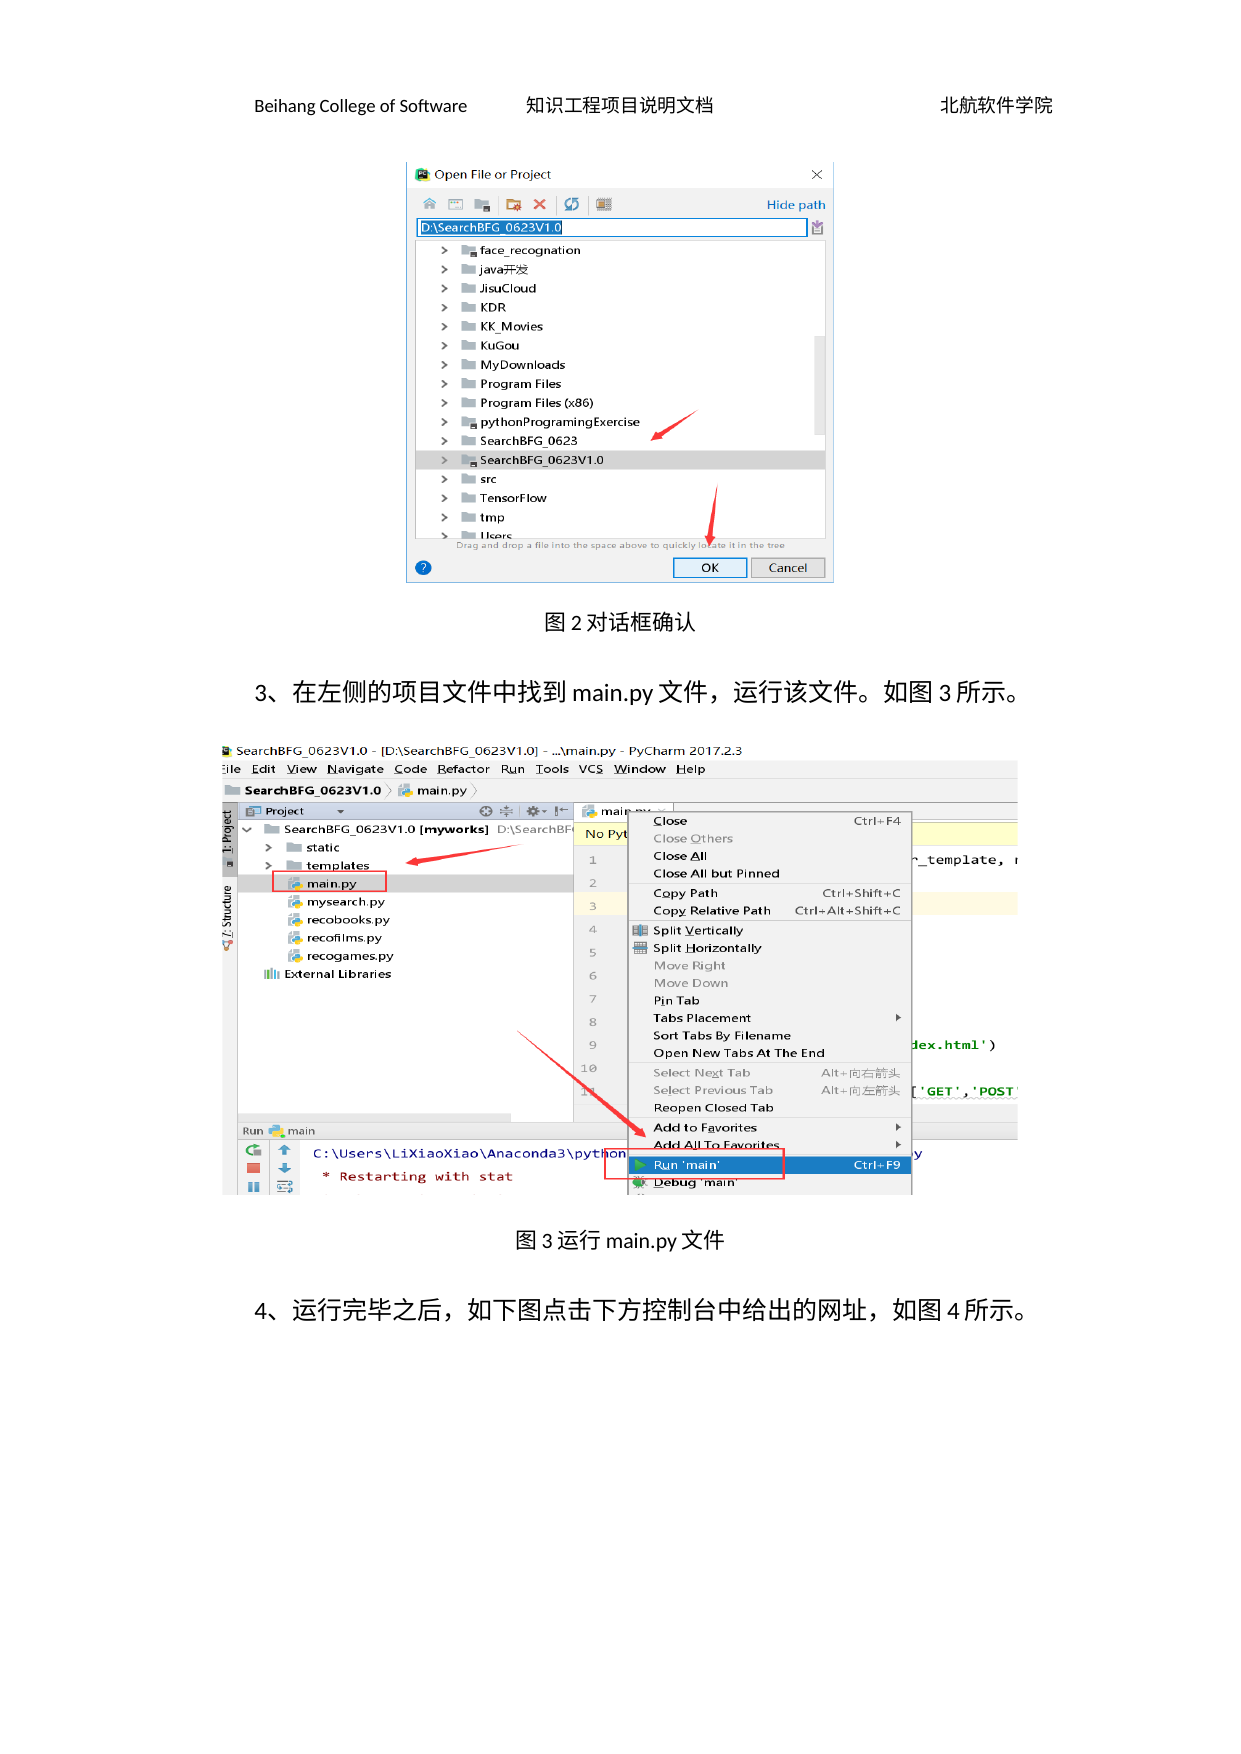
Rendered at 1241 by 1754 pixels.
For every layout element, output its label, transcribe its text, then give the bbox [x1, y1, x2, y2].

list 图3 运行main.py文件 [187, 1222, 1053, 1255]
picture [406, 162, 834, 583]
text 4、运行完毕之后，如下图点击下方控制台中给出的网址，如图4所示。 [187, 1276, 1053, 1341]
text 3、在左侧的项目文件中找到main.py文件，运行该文件。如图3所示。 [187, 658, 1053, 723]
list 图2 对话框确认 [187, 605, 1053, 637]
picture [222, 746, 1018, 1195]
